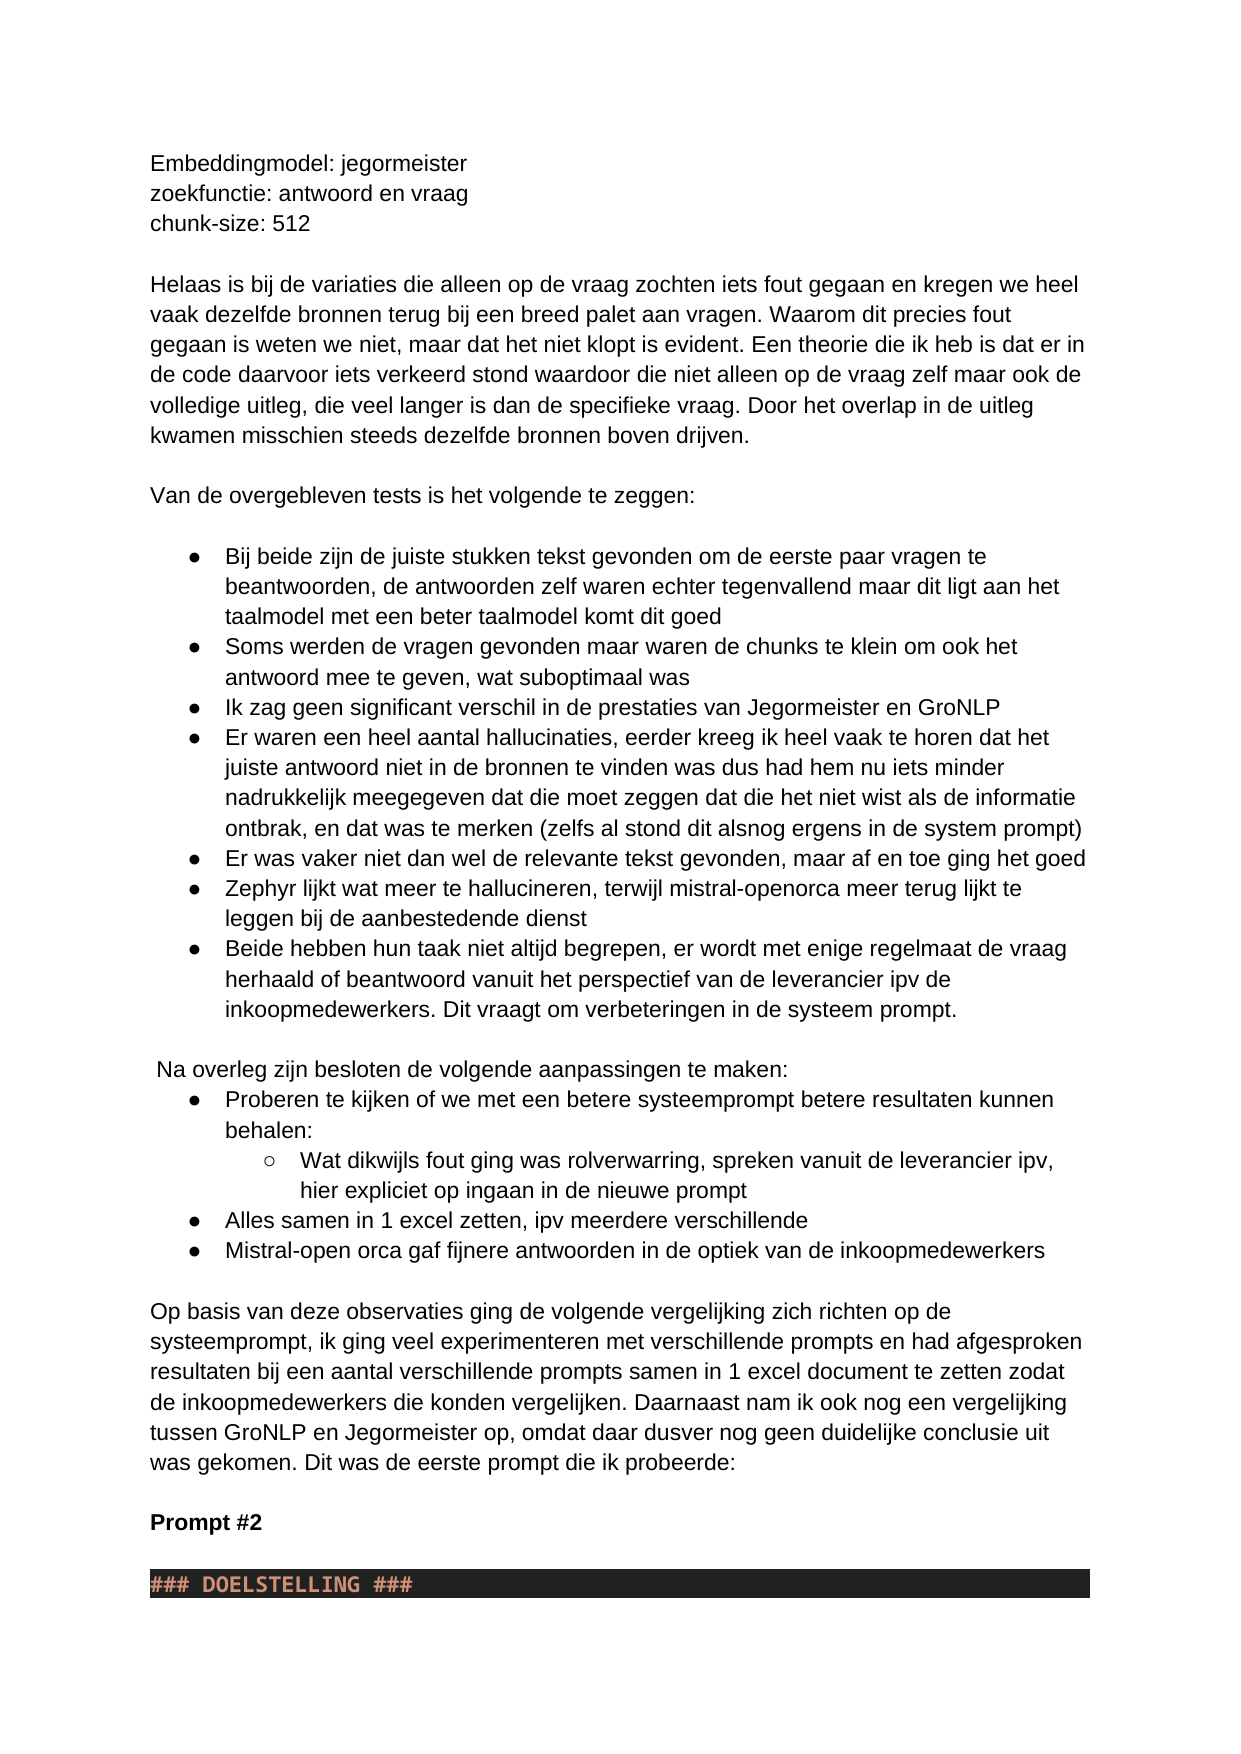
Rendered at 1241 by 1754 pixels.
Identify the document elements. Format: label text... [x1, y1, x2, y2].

list Alles samen in 1 excel zetten, ipv meerdere verschillende [187, 1207, 1090, 1234]
text Op basis van deze observaties ging de volgende vergelijking zich richten op de systeemprompt, ik ging veel experimenteren met verschillende prompts en had afgesproken resultaten bij een aantal verschillende prompts samen in 1 excel document te zetten zodat de inkoopmedewerkers die konden vergelijken. Daarnaast nam ik ook nog een vergelijking tussen GroNLP en Jegormeister op, omdat daar dusver nog geen duidelijke conclusie uit was gekomen. Dit was de eerste prompt die ik probeerde: [150, 1298, 1090, 1475]
list Wat dikwijls fout ging was rolverwarring, spreken vanuit de leverancier ipv, hier expliciet op ingaan in de nieuwe prompt [262, 1147, 1090, 1203]
list Ik zag geen significant verschil in de prestaties van Jegormeister en GroNLP [187, 694, 1090, 720]
list Soms werden de vragen gevonden maar waren de chunks te klein om ook het antwoord mee te geven, wat suboptimaal was [187, 633, 1090, 690]
text Na overleg zijn besloten de volgende aanpassingen te maken: [150, 1056, 1090, 1083]
text Embeddingmodel: jegormeister [150, 150, 1090, 176]
list Beide hebben hun taak niet altijd begrepen, er wordt met enige regelmaat de vraag herhaald of beantwoord vanuit het perspectief van de leverancier ipv de inkoopmedewerkers. Dit vraagt om verbeteringen in de systeem prompt. [187, 935, 1090, 1022]
text Van de overgebleven tests is het volgende te zeggen: [150, 482, 1090, 509]
list Bij beide zijn de juiste stukken tekst gevonden om de eerste paar vragen te beantwoorden, de antwoorden zelf waren echter tegenvallend maar dit ligt aan het taalmodel met een beter taalmodel komt dit goed [187, 543, 1090, 629]
text Helaas is bij de variaties die alleen op de vraag zochten iets fout gegaan en kregen we heel vaak dezelfde bronnen terug bij een breed palet aan vragen. Waarom dit precies fout gegaan is weten we niet, maar dat het niet klopt is evident. Een theorie die ik heb is dat er in de code daarvoor iets verkeerd stond waardoor die niet alleen op de vraag zelf maar ook de volledige uitleg, die veel langer is dan de specifieke vraag. Door het overlap in de uitleg kwamen misschien steeds dezelfde bronnen boven drijven. [150, 271, 1090, 448]
list Zephyr lijkt wat meer te hallucineren, terwijl mistral-openorca meer terug lijkt te leggen bij de aanbestedende dienst [187, 875, 1090, 932]
list Er was vaker niet dan wel de relevante tekst gevonden, maar af en toe ging het goed [187, 845, 1090, 871]
list Mistral-open orca gaf fijnere antwoorden in de optiek van de inkoopmedewerkers [187, 1237, 1090, 1264]
list Proberen te kijken of we met een betere systeemprompt betere resultaten kunnen behalen: [187, 1086, 1090, 1143]
list Er waren een heel aantal hallucinaties, eerder kreeg ik heel vaak te horen dat het juiste antwoord niet in de bronnen te vinden was dus had hem nu iets minder nadrukkelijk meegegeven dat die moet zeggen dat die het niet wist als de informatie ontbrak, en dat was te merken (zelfs al stond dit alsnog ergens in de system prompt) [187, 724, 1090, 841]
subtitle ### DOELSTELLING ### [150, 1569, 1090, 1598]
text chunk-size: 512 [150, 210, 1090, 237]
text zoekfunctie: antwoord en vraag [150, 180, 1090, 207]
text Prompt #2 [150, 1509, 1090, 1536]
